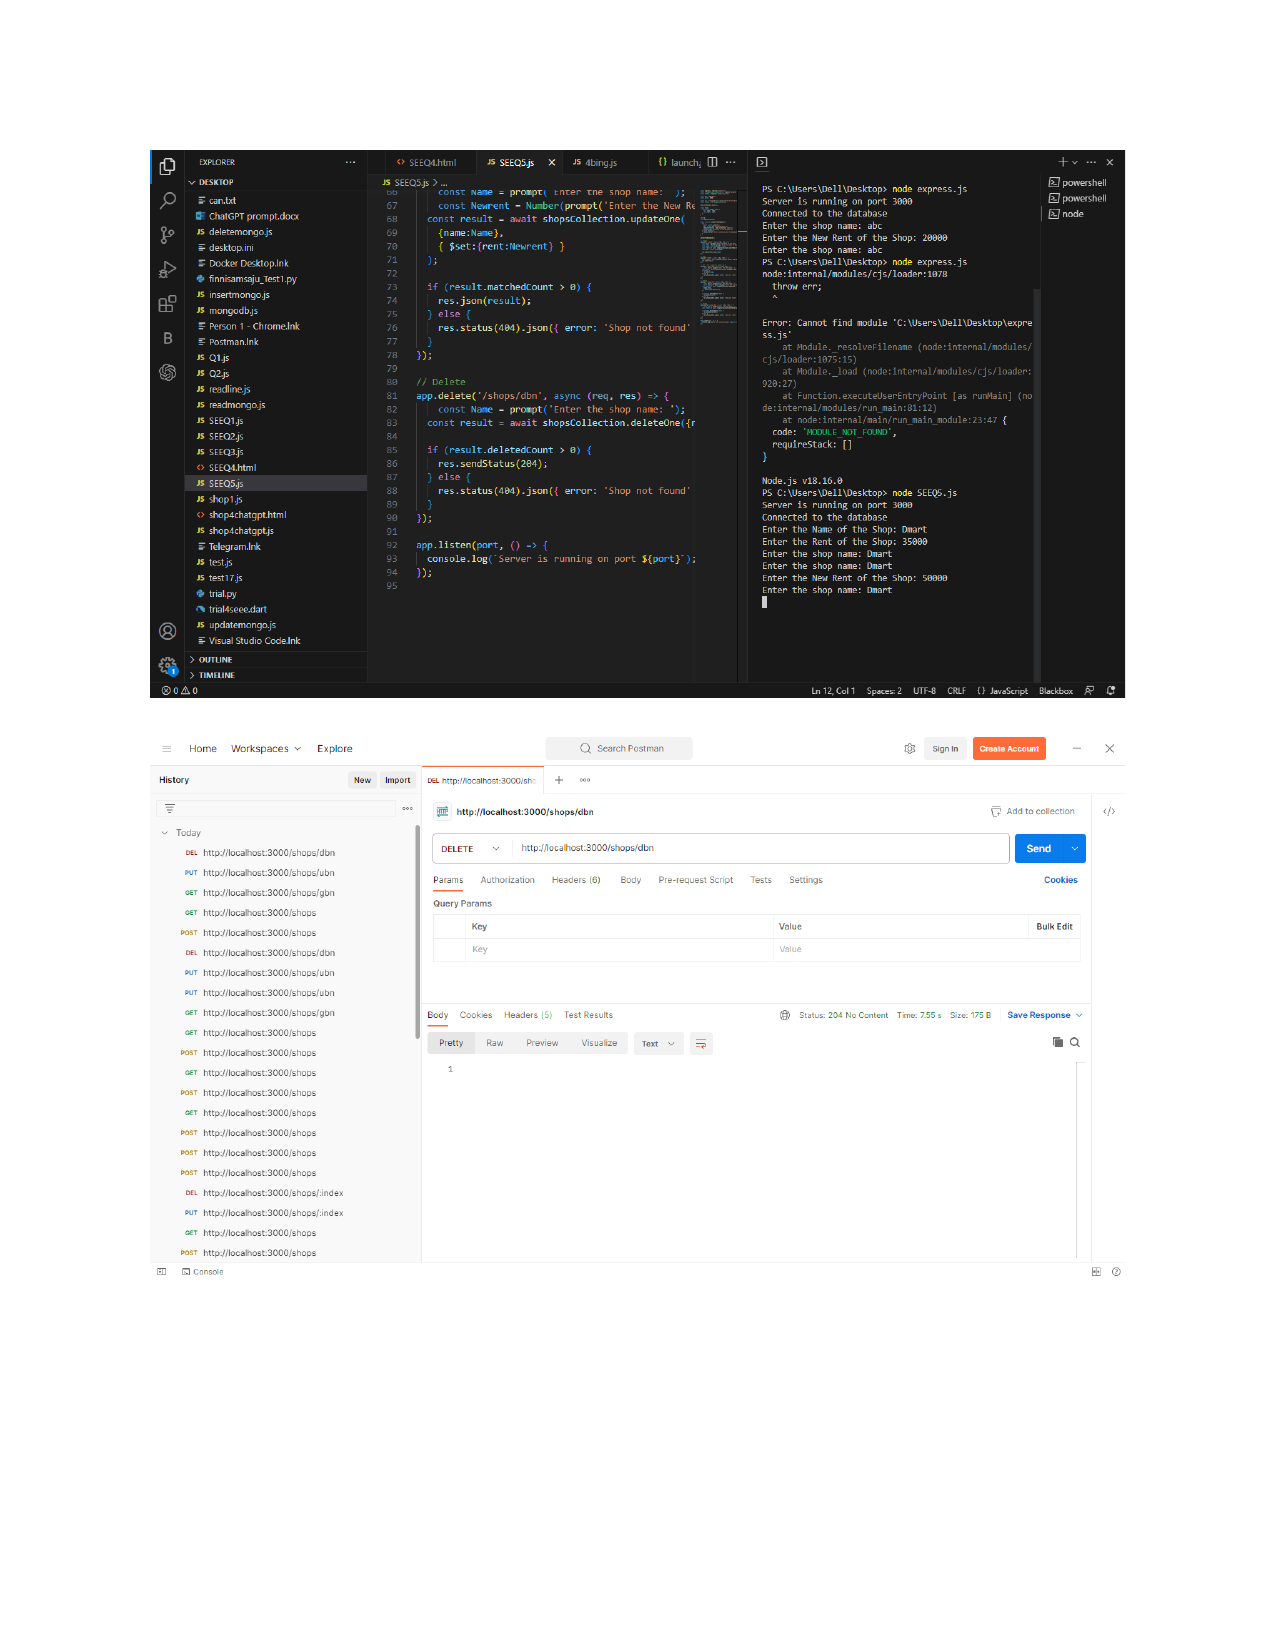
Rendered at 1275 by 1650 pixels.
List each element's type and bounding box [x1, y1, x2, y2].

picture [150, 732, 1125, 1280]
picture [150, 150, 1125, 698]
